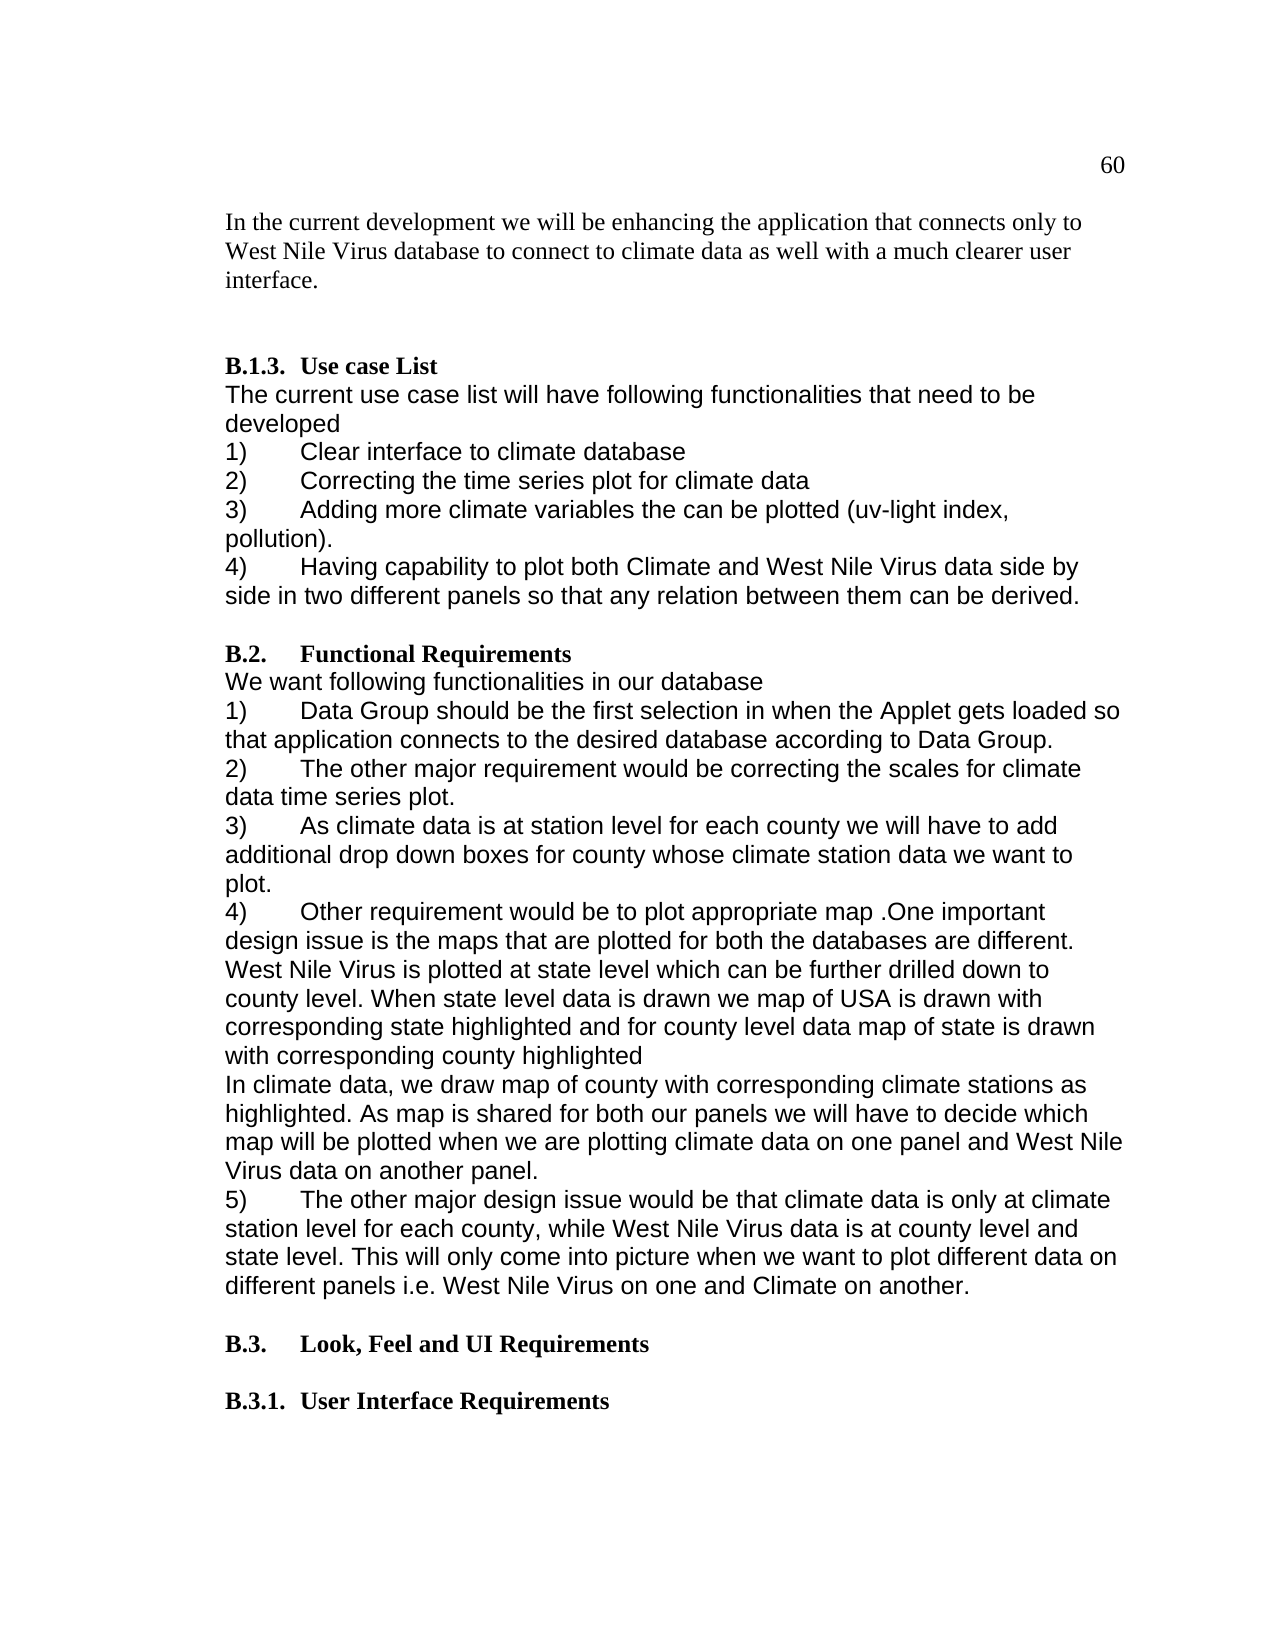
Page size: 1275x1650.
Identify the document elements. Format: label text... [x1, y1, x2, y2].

list Having capability to plot both Climate and West Nile Virus data side by side in two different panels so that any relation between them can be derived. [225, 552, 1125, 610]
text West Nile Virus is plotted at state level which can be further drilled down to county level. When state level data is drawn we map of is drawn with corresponding state highlighted and for county level data map of state is drawn with corresponding county highlighted [225, 955, 1125, 1070]
list Data Group should be the first selection in when the Applet gets loaded so that application connects to the desired database according to Data Group. [225, 696, 1125, 754]
list As climate data is at station level for each county we will have to add additional drop down boxes for county whose climate station data we want to plot. [225, 811, 1125, 897]
list The other major requirement would be correcting the scales for climate data time series plot. [225, 754, 1125, 811]
list Correcting the time series plot for climate data [225, 466, 1125, 495]
subtitle Look, Feel and UI Requirements [225, 1329, 1125, 1357]
subtitle Use case List [225, 351, 1125, 380]
list Adding more climate variables the can be plotted (uv-light index, pollution). [225, 495, 1125, 552]
subtitle Functional Requirements [225, 639, 1125, 667]
text In the current development we will be enhancing the application that connects only to West Nile Virus database to connect to climate data as well with a much clearer user interface. [225, 207, 1125, 294]
list Other requirement would be to plot appropriate map .One important design issue is the maps that are plotted for both the databases are different. [225, 897, 1125, 955]
list Clear interface to climate database [225, 437, 1125, 466]
subtitle User Interface Requirements [225, 1386, 1125, 1415]
text In climate data, we draw map of county with corresponding climate stations as highlighted. As map is shared for both our panels we will have to decide which map will be plotted when we are plotting climate data on one panel and West Nile Virus data on another panel. [225, 1070, 1125, 1185]
text The current use case list will have following functionalities that need to be developed [225, 380, 1125, 437]
text We want following functionalities in our database [225, 667, 1125, 696]
list The other major design issue would be that climate data is only at climate station level for each county, while West Nile Virus data is at county level and state level. This will only come into picture when we want to plot different data on different panels i.e. West Virus on one and Climate on another. [225, 1185, 1125, 1300]
